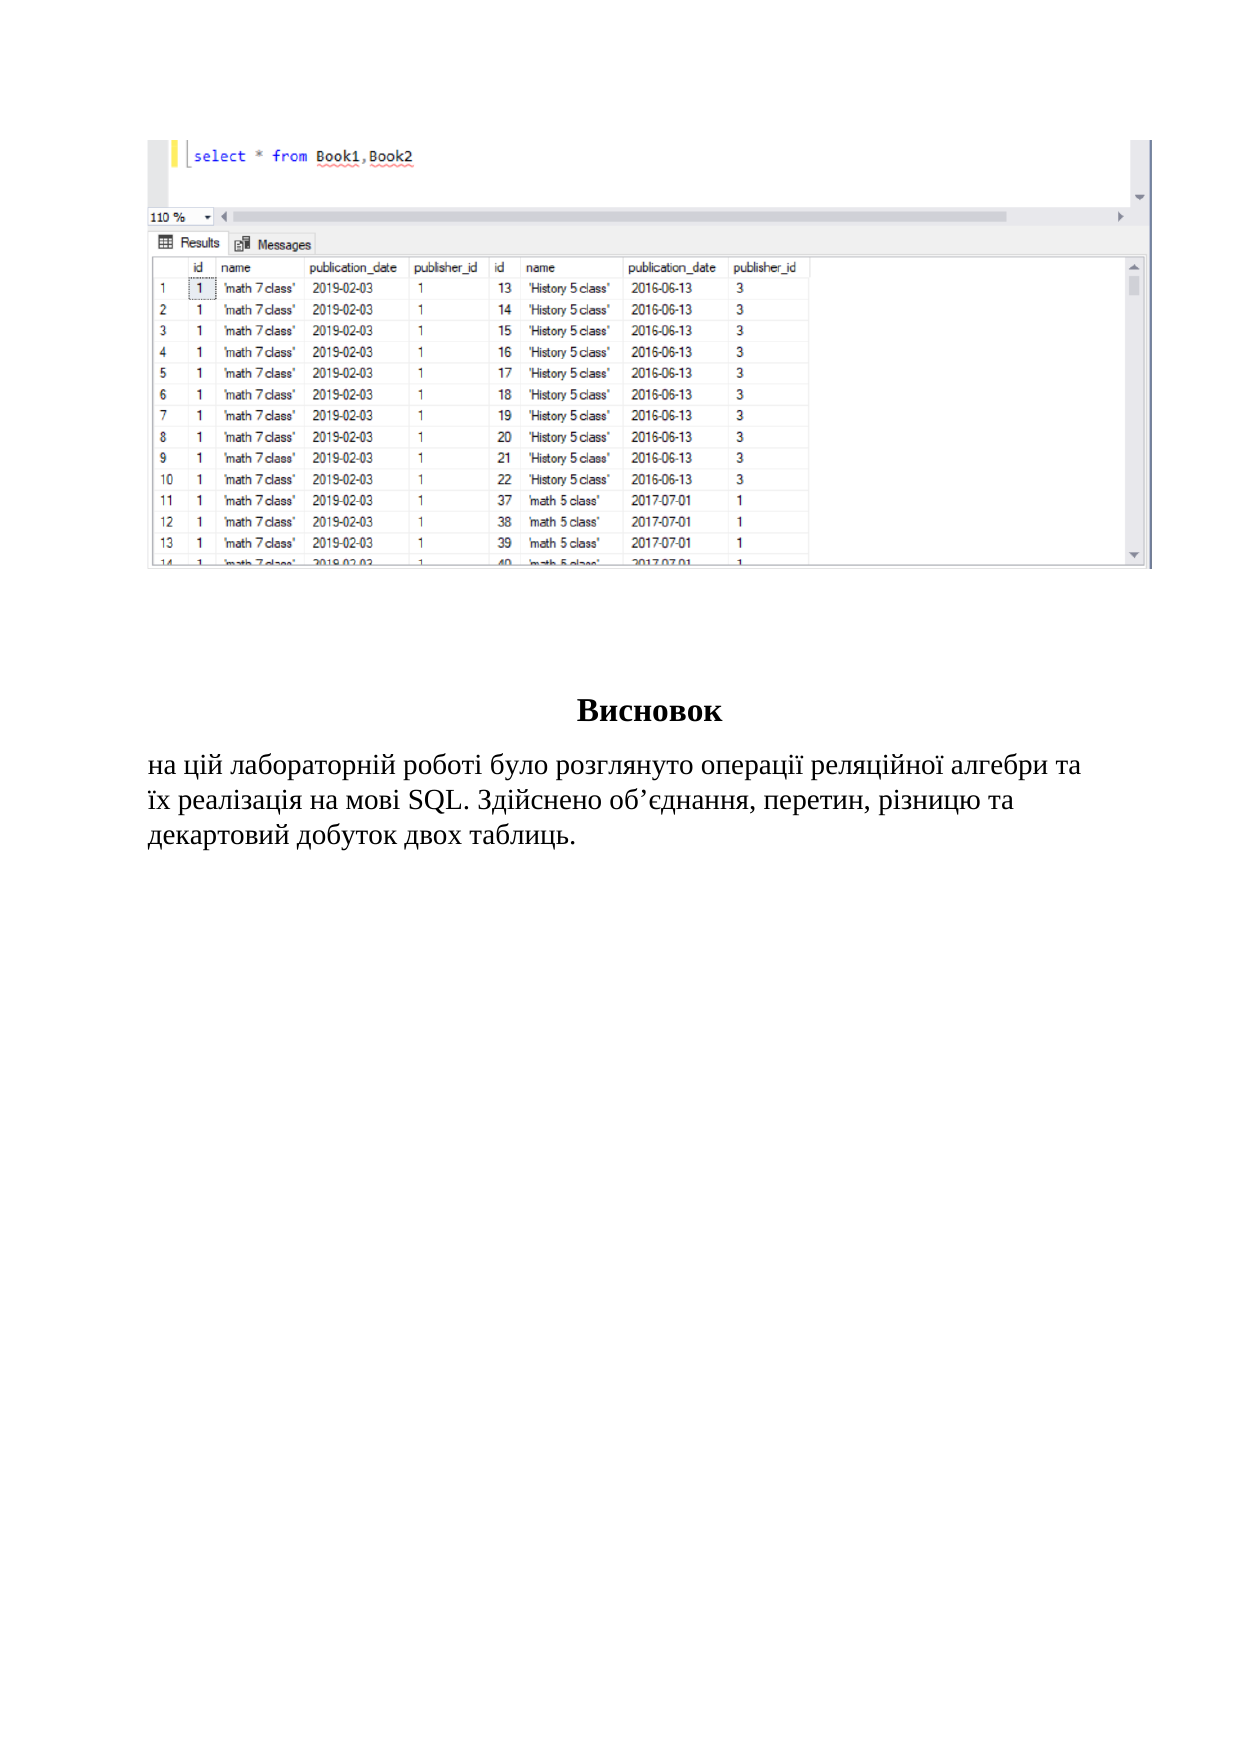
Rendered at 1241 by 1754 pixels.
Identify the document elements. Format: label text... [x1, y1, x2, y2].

text на цій лабораторній роботі було розглянуто операції реляційної алгебри та їх реалізація на мові SQL. Здійснено об’єднання, перетин, різницю та декартовий добуток двох таблиць. [148, 747, 1152, 851]
picture [147, 140, 1152, 569]
text Висновок [148, 690, 1152, 728]
